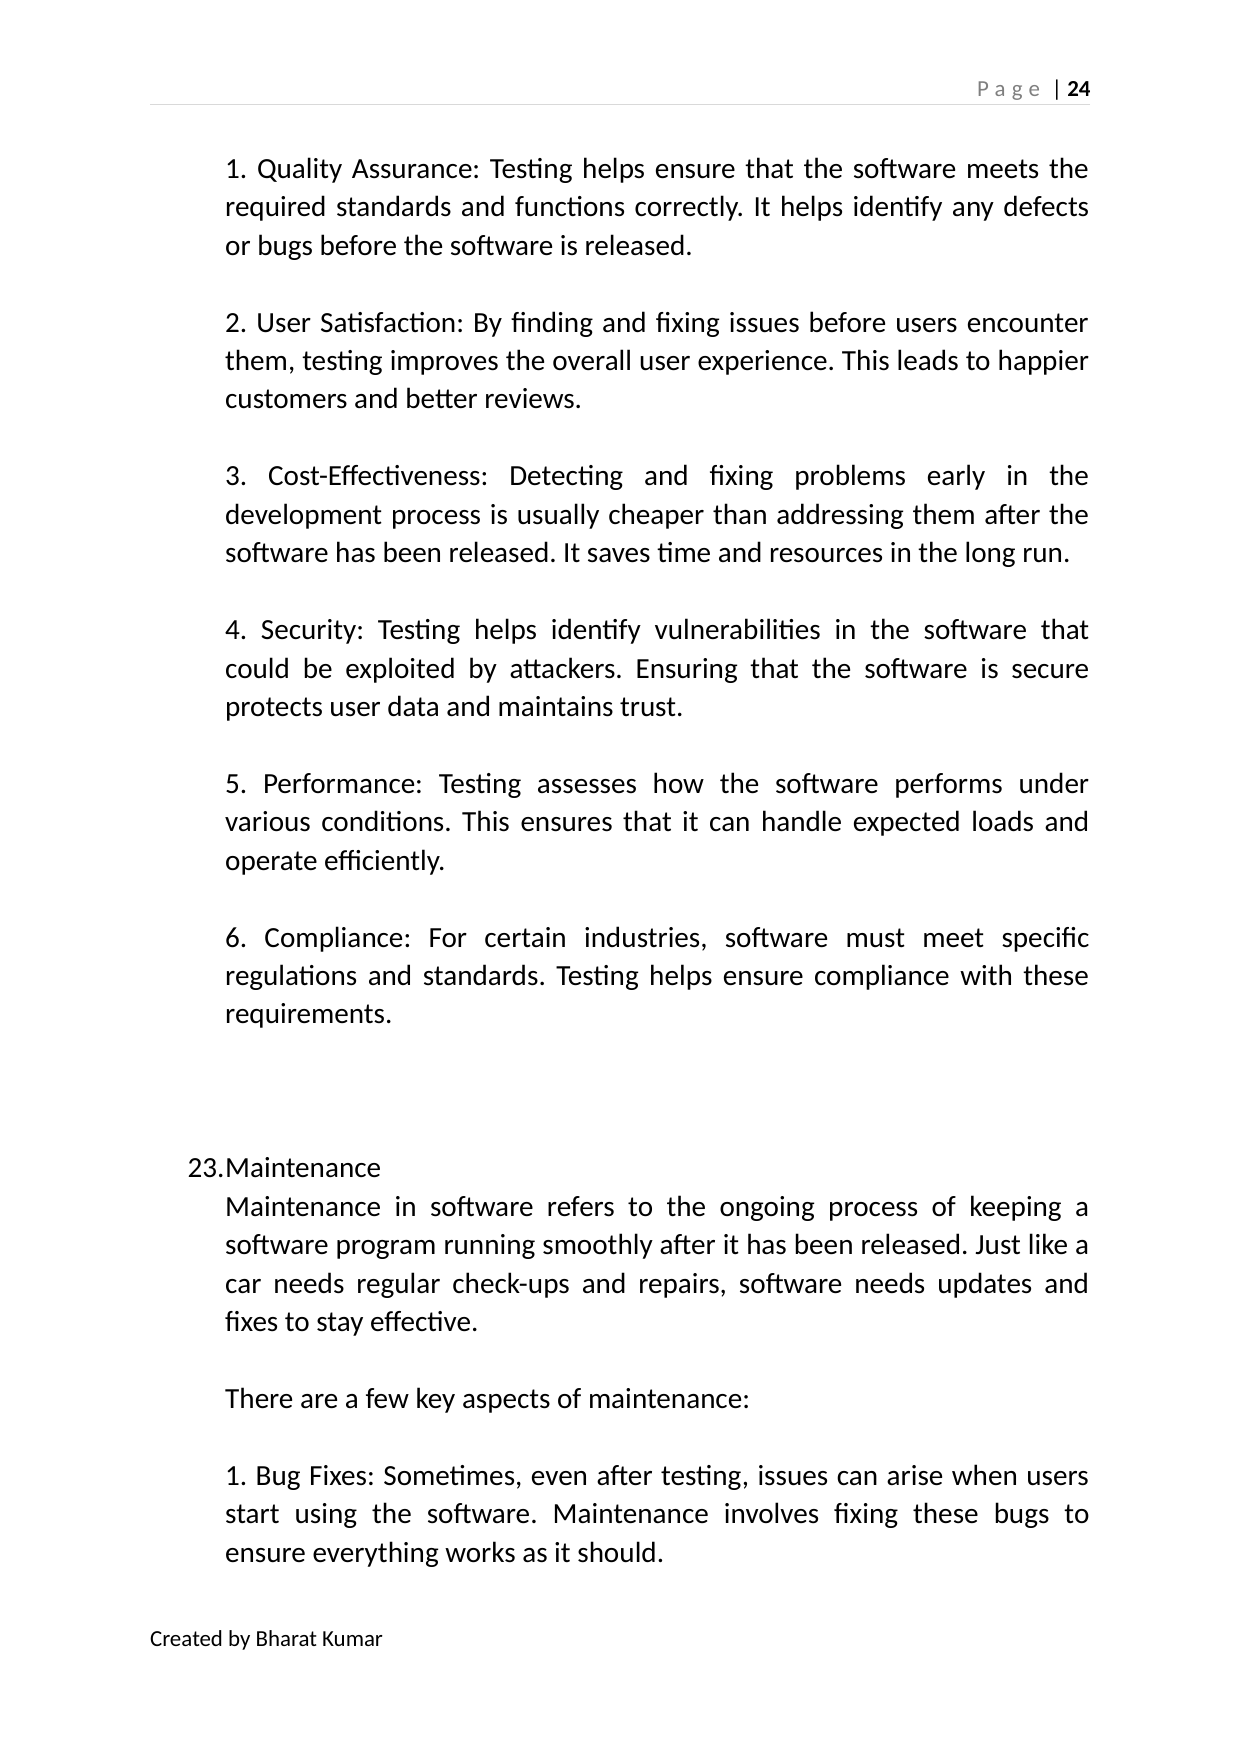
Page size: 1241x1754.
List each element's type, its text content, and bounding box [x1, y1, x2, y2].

list 5. Performance: Testing assesses how the software performs under various conditions. This ensures that it can handle expected loads and operate efficiently. [225, 765, 1090, 877]
list 3. Cost-Effectiveness: Detecting and fixing problems early in the development process is usually cheaper than addressing them after the software has been released. It saves time and resources in the long run. [225, 457, 1090, 570]
list There are a few key aspects of maintenance: [225, 1380, 1090, 1416]
list 2. User Satisfaction: By finding and fixing issues before users encounter them, testing improves the overall user experience. This leads to happier customers and better reviews. [225, 304, 1090, 416]
list 1. Bug Fixes: Sometimes, even after testing, issues can arise when users start using the software. Maintenance involves fixing these bugs to ensure everything works as it should. [225, 1457, 1090, 1569]
list 1. Quality Assurance: Testing helps ensure that the software meets the required standards and functions correctly. It helps identify any defects or bugs before the software is released. [225, 150, 1090, 262]
list Maintenance [187, 1149, 1090, 1185]
list Maintenance in software refers to the ongoing process of keeping a software program running smoothly after it has been released. Just like a car needs regular check-ups and repairs, software needs updates and fixes to stay effective. [225, 1188, 1090, 1339]
list 6. Compliance: For certain industries, software must meet specific regulations and standards. Testing helps ensure compliance with these requirements. [225, 919, 1090, 1031]
list 4. Security: Testing helps identify vulnerabilities in the software that could be exploited by attackers. Ensuring that the software is secure protects user data and maintains trust. [225, 611, 1090, 724]
